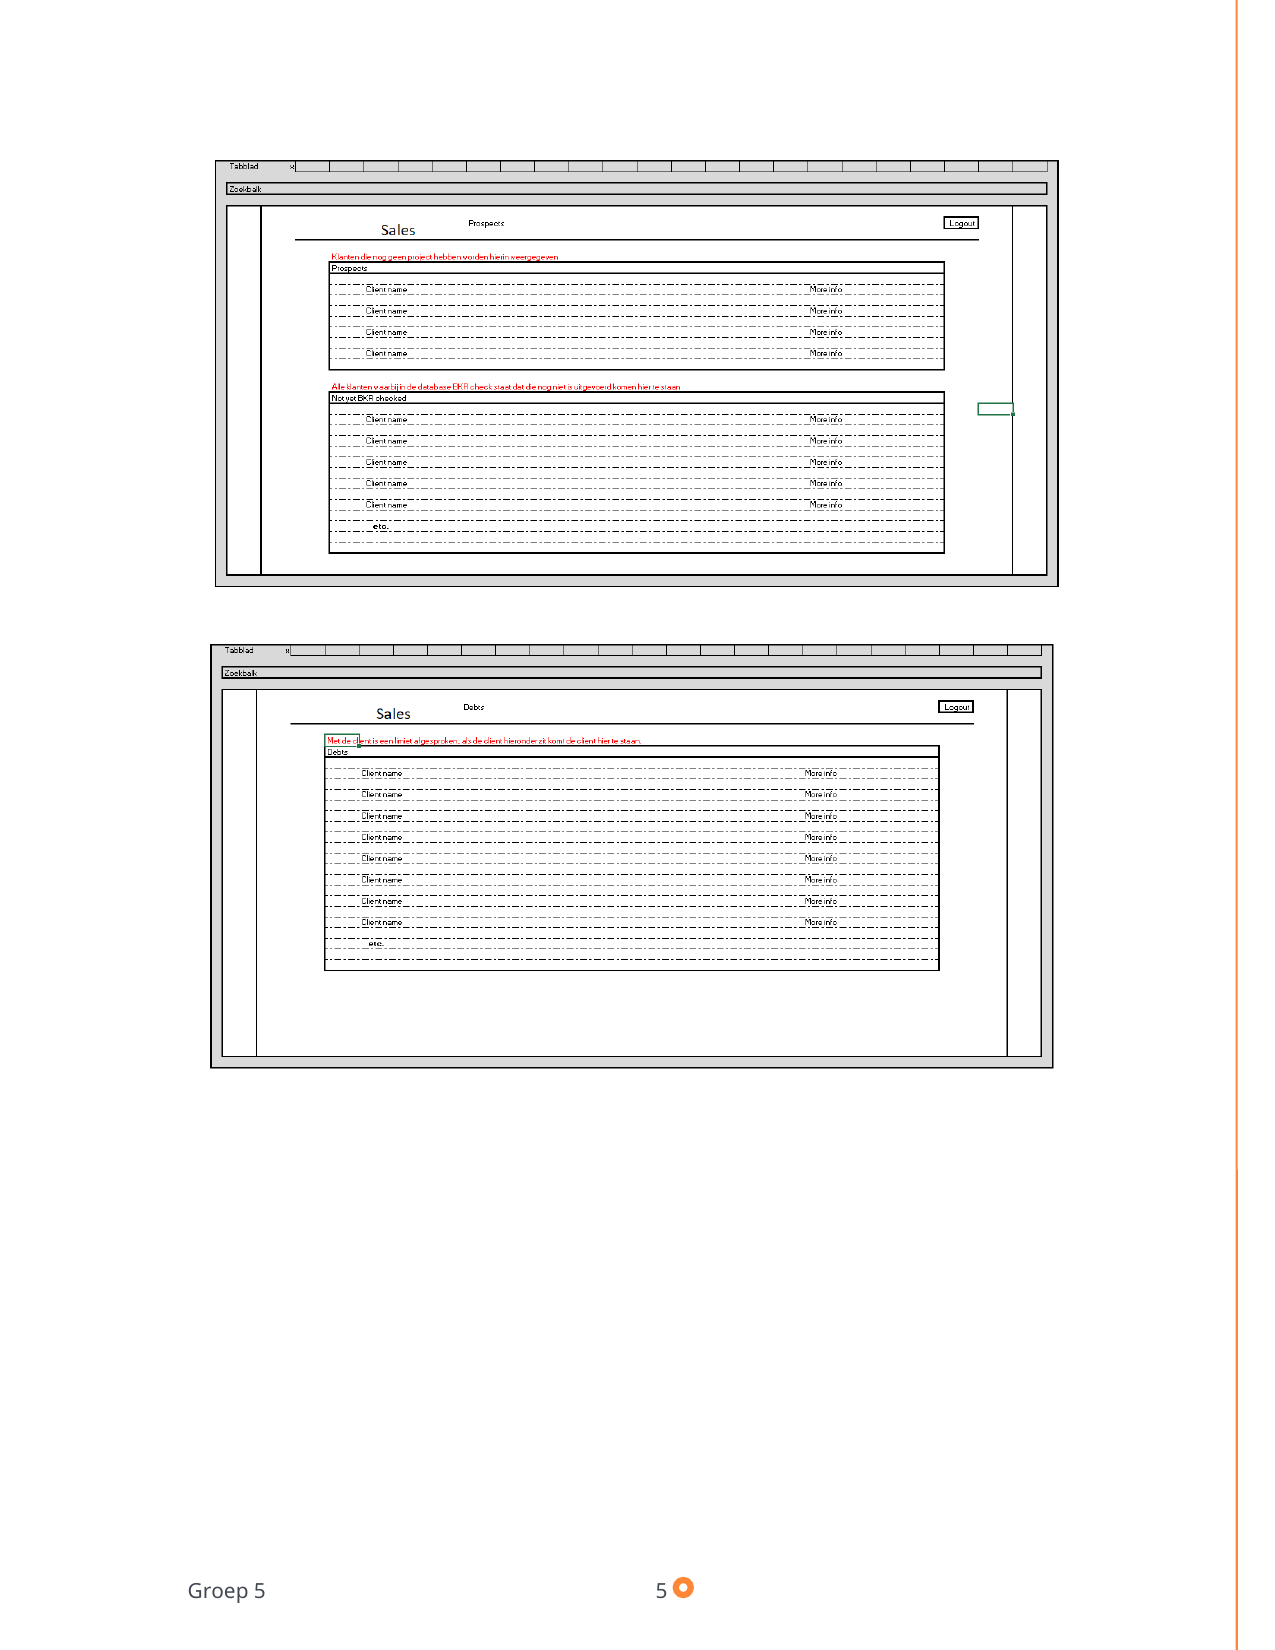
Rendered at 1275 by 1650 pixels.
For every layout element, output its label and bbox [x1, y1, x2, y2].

picture [187, 639, 1088, 1094]
picture [187, 150, 1088, 615]
